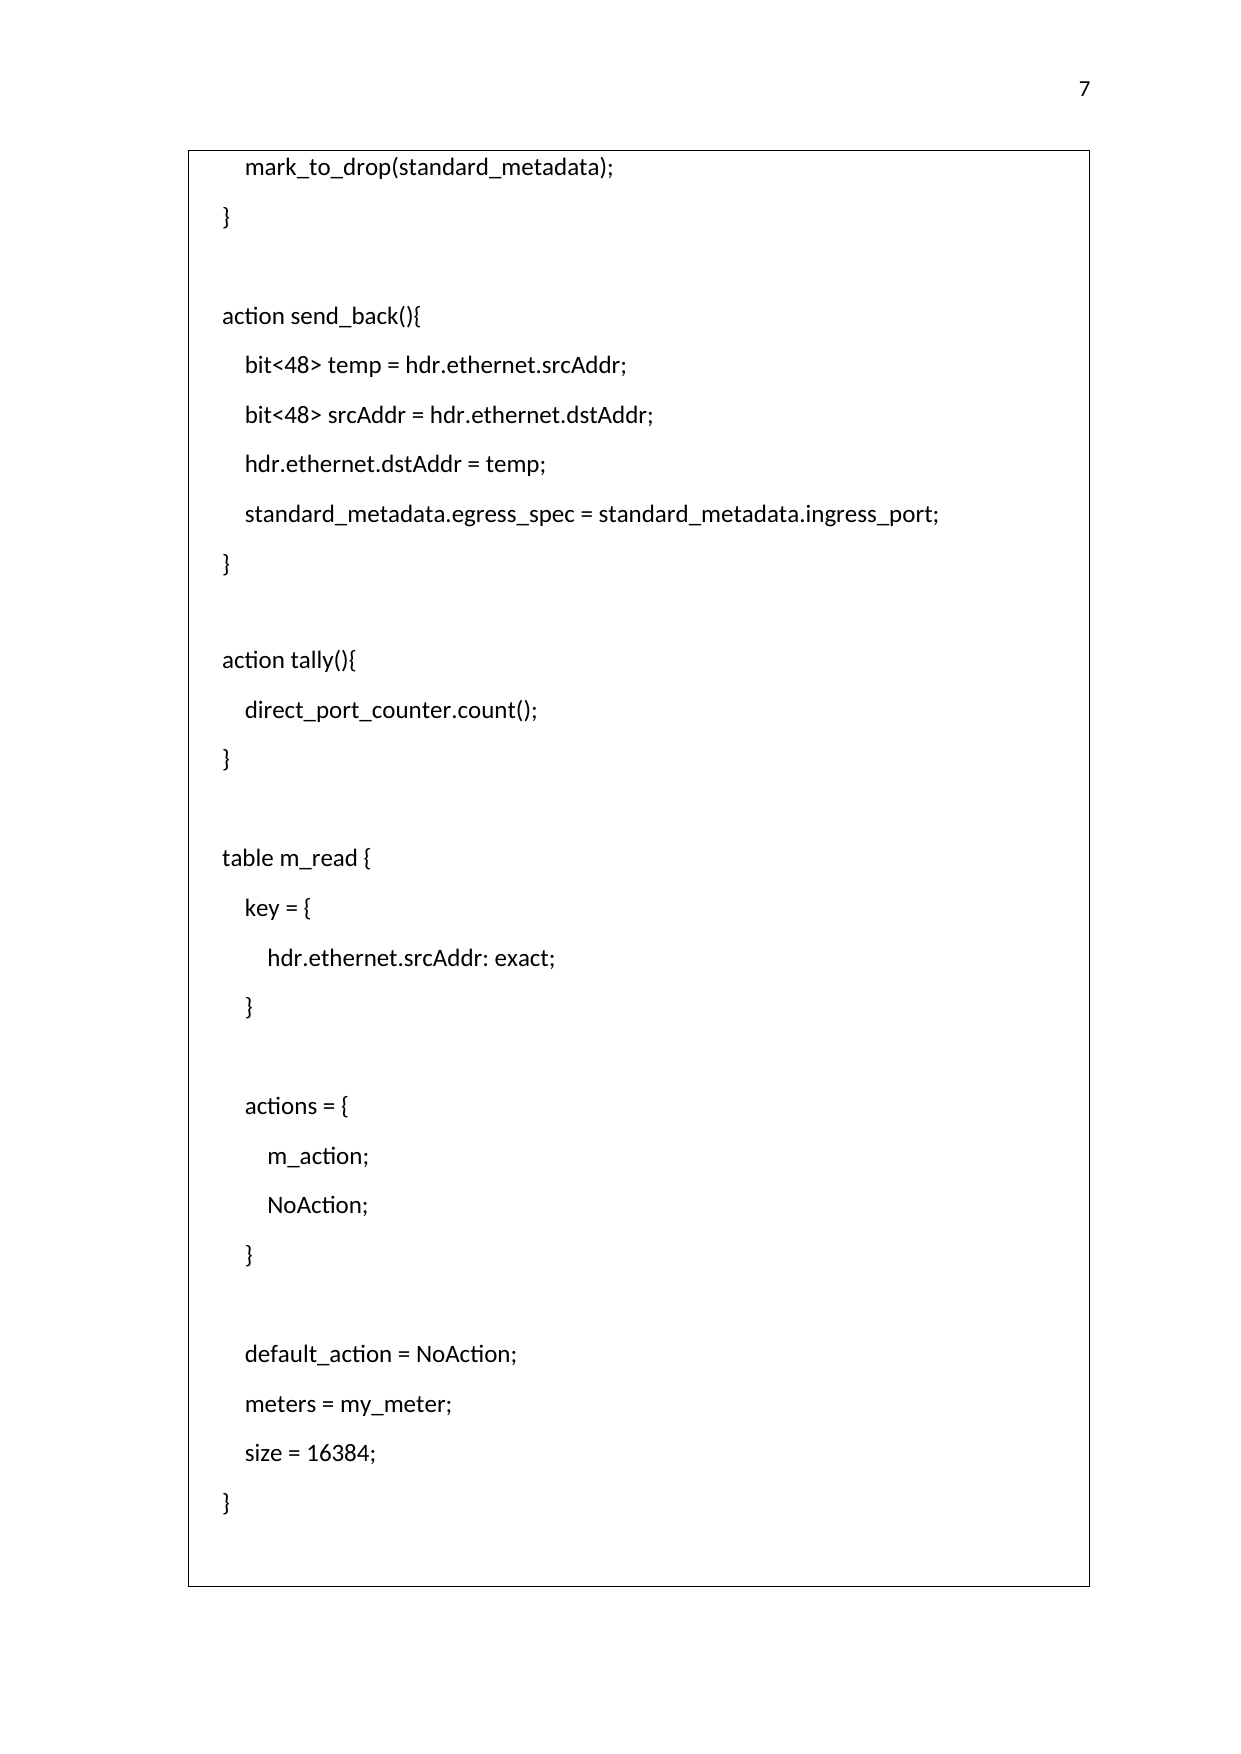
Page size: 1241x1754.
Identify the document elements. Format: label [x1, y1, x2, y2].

table_header [189, 151, 1089, 1586]
